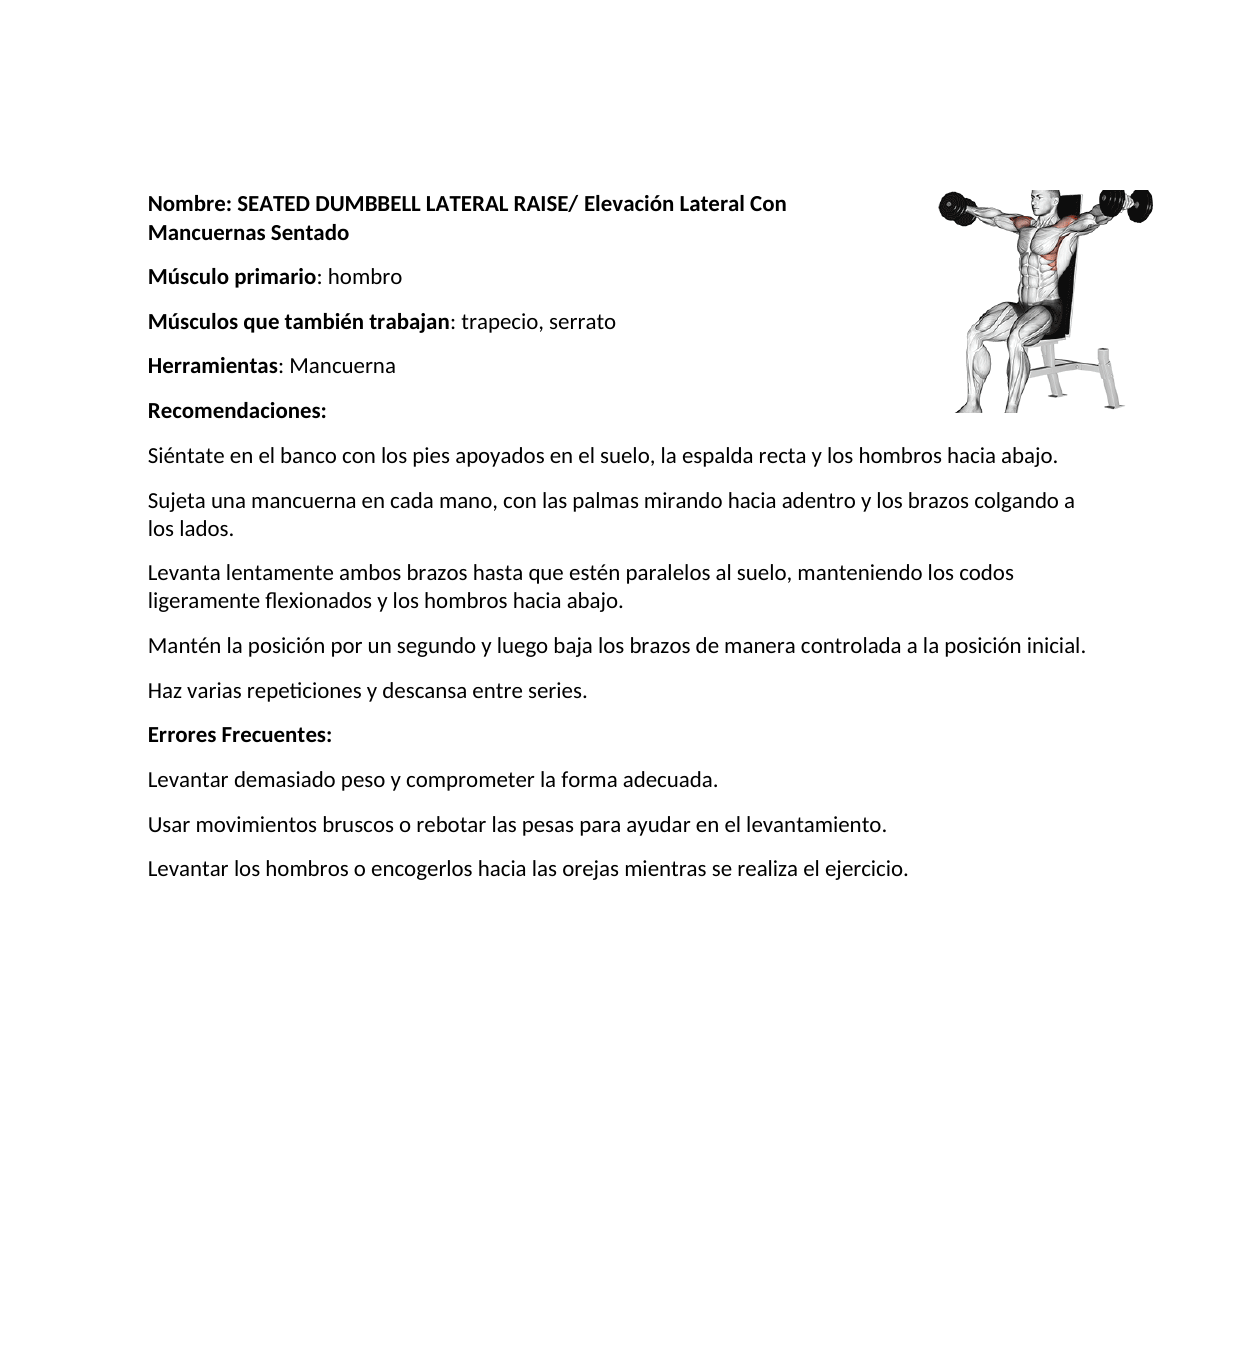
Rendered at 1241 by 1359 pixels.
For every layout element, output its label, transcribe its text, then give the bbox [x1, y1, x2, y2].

text Levanta lentamente ambos brazos hasta que estén paralelos al suelo, manteniendo los codos ligeramente flexionados y los hombros hacia abajo. [148, 558, 1092, 614]
text Recomendaciones: [148, 396, 1092, 424]
text Usar movimientos bruscos o rebotar las pesas para ayudar en el levantamiento. [148, 810, 1092, 838]
text Músculos que también trabajan: trapecio, serrato [148, 307, 915, 335]
text Sujeta una mancuerna en cada mano, con las palmas mirando hacia adentro y los brazos colgando a los lados. [148, 486, 1092, 542]
text Músculo primario: hombro [148, 262, 915, 290]
text Herramientas: Mancuerna [148, 352, 915, 380]
text Levantar demasiado peso y comprometer la forma adecuada. [148, 765, 1092, 793]
text Mantén la posición por un segundo y luego baja los brazos de manera controlada a la posición inicial. [148, 631, 1092, 659]
text Siéntate en el banco con los pies apoyados en el suelo, la espalda recta y los hombros hacia abajo. [148, 441, 1092, 469]
picture [915, 190, 1194, 413]
text Levantar los hombros o encogerlos hacia las orejas mientras se realiza el ejercicio. [148, 854, 1092, 883]
text Errores Frecuentes: [148, 721, 1092, 748]
text Haz varias repeticiones y descansa entre series. [148, 676, 1092, 704]
text Nombre: SEATED DUMBBELL LATERAL RAISE/ Elevación Lateral Con Mancuernas Sentado [148, 189, 1092, 246]
